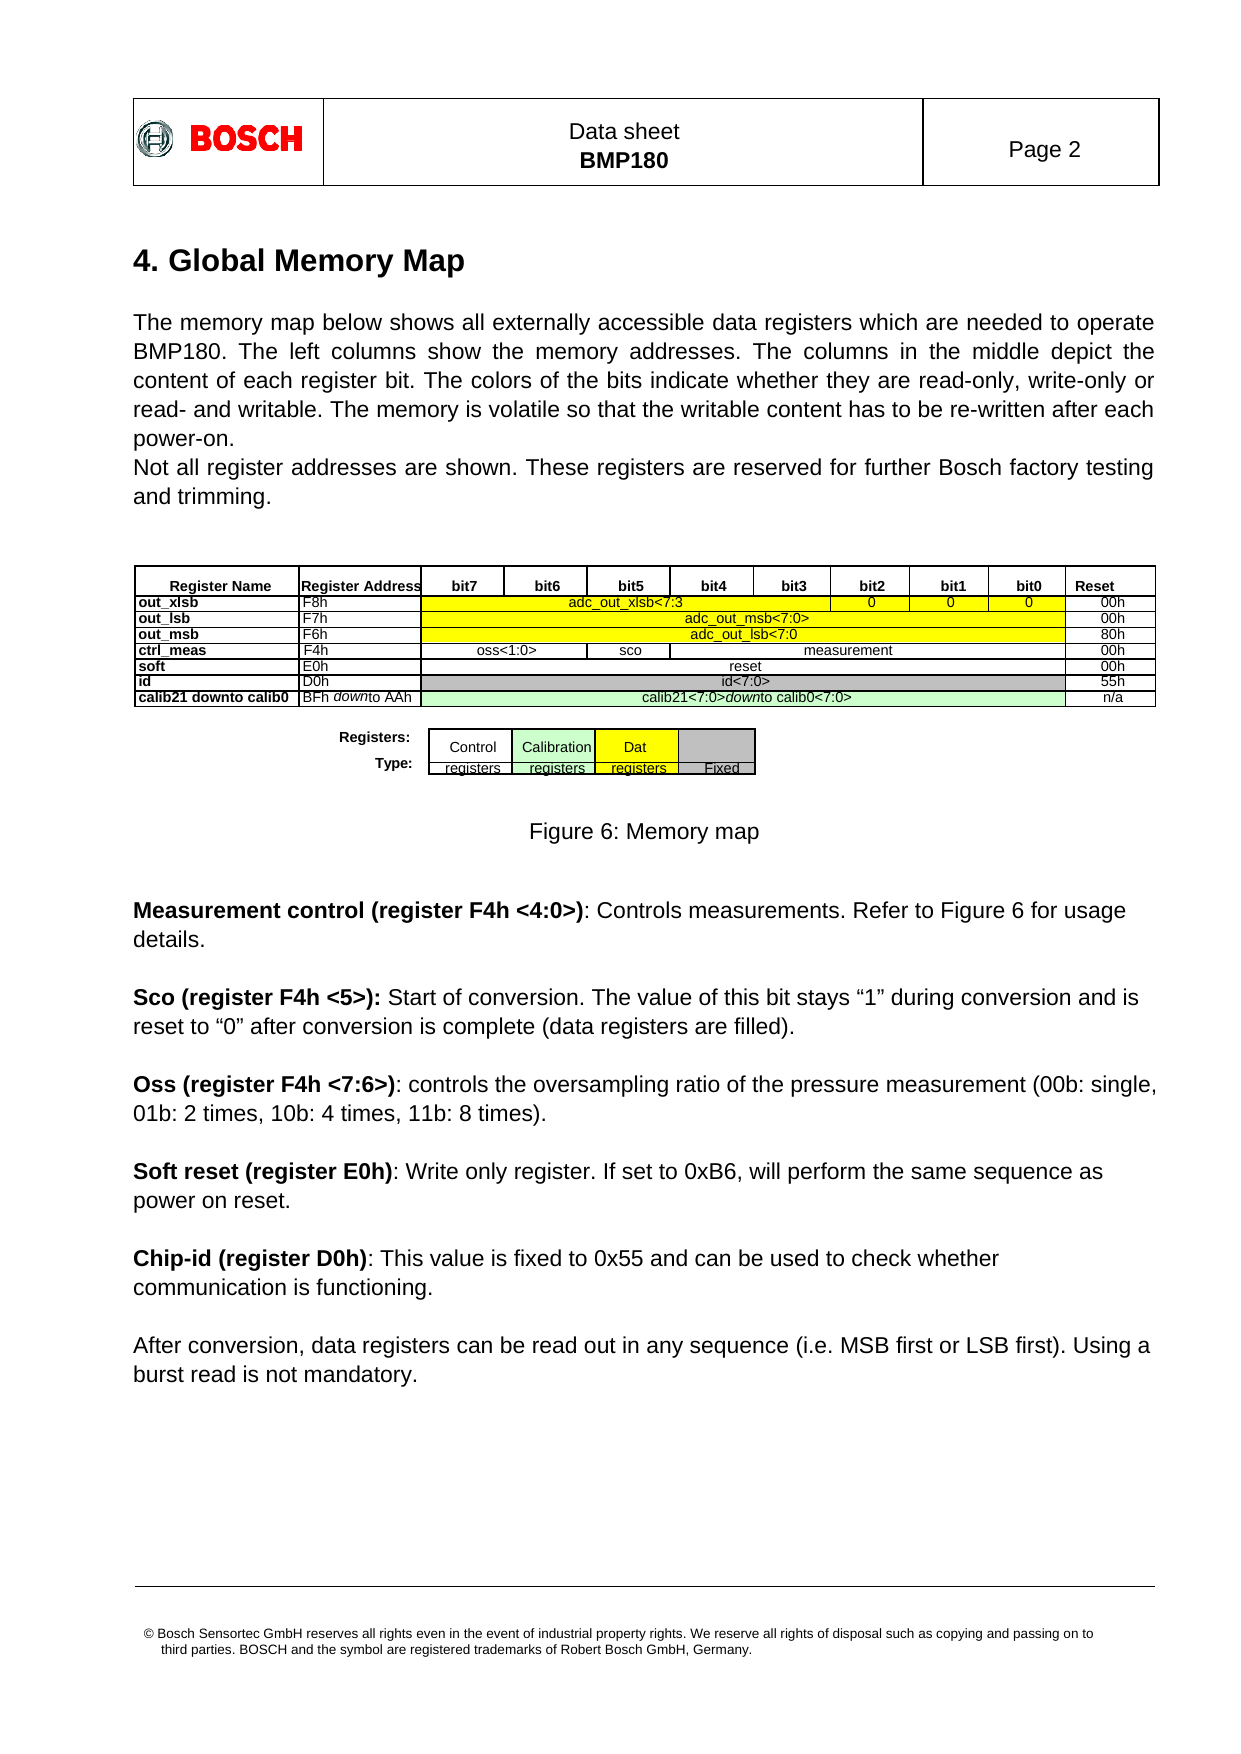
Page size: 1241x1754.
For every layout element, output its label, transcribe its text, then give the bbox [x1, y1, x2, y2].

table_cell measurement [671, 644, 1065, 658]
text Oss (register F4h <7:6>): controls the oversampling ratio of the pressure measurement (00b: single, 01b: 2 times, 10b: 4 times, 11b: 8 times). [133, 1071, 1178, 1126]
table_cell 00h [1066, 597, 1155, 611]
table_cell out_msb [136, 628, 298, 642]
picture [136, 120, 173, 157]
table_cell E0h [300, 660, 420, 674]
table_header bit4 [671, 567, 753, 595]
table_cell F4h [300, 644, 420, 658]
table_cell 80h [1066, 628, 1155, 642]
table_cell 00h [1066, 612, 1155, 627]
table_header bit7 [422, 567, 503, 595]
text Measurement control (register F4h <4:0>): Controls measurements. Refer to Figure 6 for usage details. [133, 897, 1178, 952]
table_header bit2 [831, 567, 909, 595]
table_cell BFh downto AAh [300, 692, 420, 706]
table_cell F8h [300, 597, 420, 611]
table_header bit6 [505, 567, 586, 595]
text Sco (register F4h <5>): Start of conversion. The value of this bit stays “1” during conversion and is reset to “0” after conversion is complete (data registers are filled). [133, 984, 1178, 1039]
table_cell ctrl_meas [136, 644, 298, 658]
text Soft reset (register E0h): Write only register. If set to 0xB6, will perform the same sequence as power on reset. [133, 1158, 1115, 1213]
text Registers: [0, 729, 410, 746]
table_cell calib21<7:0>downto calib0<7:0> [422, 692, 1065, 706]
table_cell F7h [300, 612, 420, 627]
table_cell calib21 downto calib0 [136, 692, 298, 706]
text After conversion, data registers can be read out in any sequence (i.e. MSB first or LSB first). Using a burst read is not mandatory. [133, 1332, 1178, 1387]
table_cell D0h [300, 676, 420, 690]
table_cell F6h [300, 628, 420, 642]
table_header Reset [1066, 567, 1155, 595]
table_cell 0 [910, 597, 988, 611]
picture [191, 125, 279, 151]
table_header bit0 [989, 567, 1065, 595]
table_cell 00h [1066, 644, 1155, 658]
table_cell out_xlsb [136, 597, 298, 611]
table_cell n/a [1066, 692, 1155, 706]
subtitle Global Memory Map [133, 242, 1178, 278]
text Type: [0, 754, 413, 771]
table_cell out_lsb [136, 612, 298, 627]
table_cell sco [588, 644, 669, 658]
table_cell 55h [1066, 676, 1155, 690]
table_cell reset [422, 660, 1065, 674]
table_cell adc_out_lsb<7:0 [670, 628, 1065, 642]
text Not all register addresses are shown. These registers are reserved for further Bosch factory testing and trimming. [133, 454, 1155, 509]
table_cell id [136, 676, 298, 690]
table_header bit1 [910, 567, 988, 595]
table_header Register Name [136, 567, 298, 595]
table_cell adc_out_xlsb<7:3 [422, 597, 830, 611]
table_header bit3 [754, 567, 830, 595]
table_header Register Address [300, 567, 420, 595]
table_cell oss<1:0> [422, 644, 586, 658]
text Chip-id (register D0h): This value is fixed to 0x55 and can be used to check whether communication is functioning. [133, 1245, 1115, 1300]
table_cell 00h [1066, 660, 1155, 674]
text Figure 6: Memory map [140, 818, 1148, 844]
table_header bit5 [588, 567, 669, 595]
table_cell adc_out_msb<7:0> [422, 612, 1065, 627]
table_cell id<7:0> [422, 676, 1065, 690]
table_cell 0 [831, 597, 909, 611]
table_cell 0 [989, 597, 1065, 611]
table_cell [422, 628, 587, 642]
text The memory map below shows all externally accessible data registers which are needed to operate BMP180. The left columns show the memory addresses. The columns in the middle depict the content of each register bit. The colors of the bits indicate whether they are read-only, write-only or read- and writable. The memory is volatile so that the writable content has to be re-written after each power-on. [133, 309, 1156, 452]
table_cell soft [136, 660, 298, 674]
table_cell [587, 628, 670, 642]
